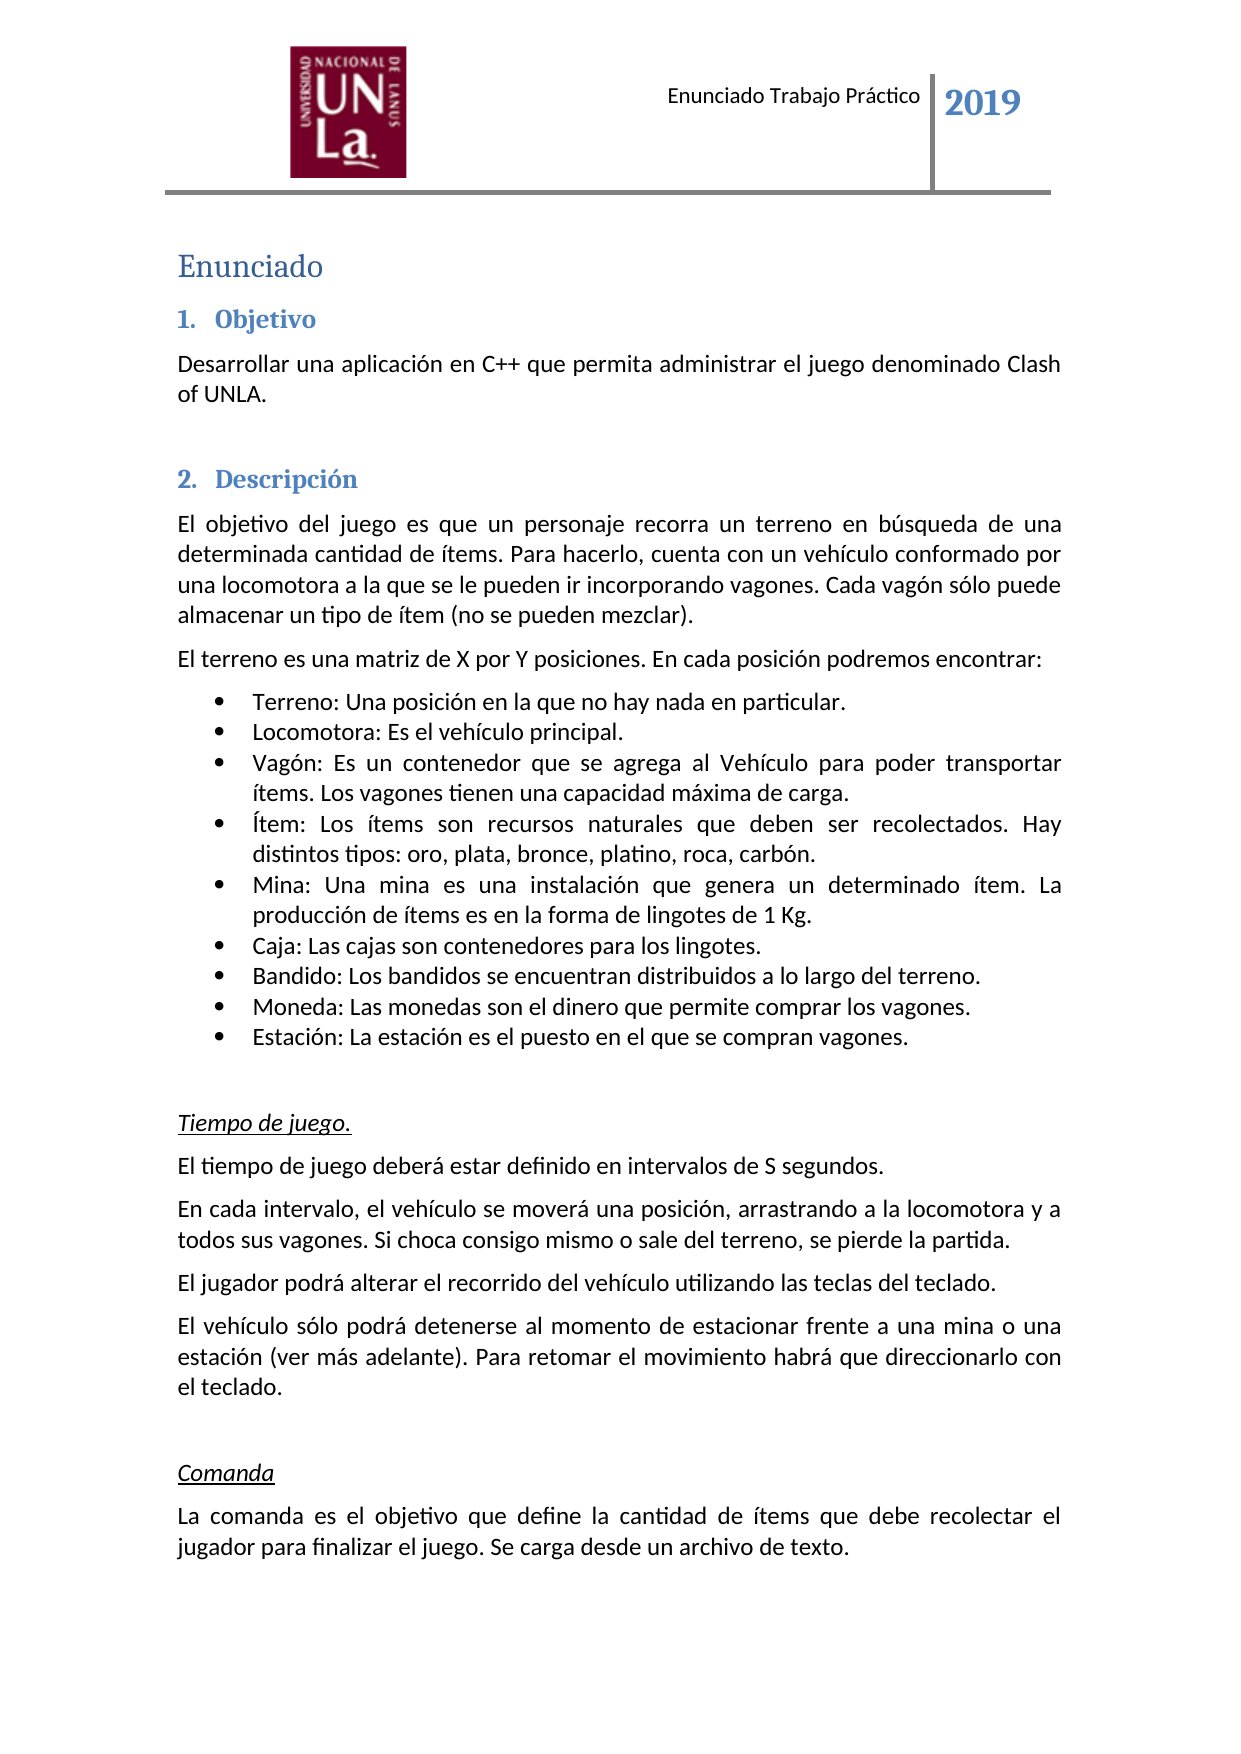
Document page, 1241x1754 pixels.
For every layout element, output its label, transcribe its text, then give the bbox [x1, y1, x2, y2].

text El vehículo sólo podrá detenerse al momento de estacionar frente a una mina o una estación (ver más adelante). Para retomar el movimiento habrá que direccionarlo con el teclado. [177, 1310, 1063, 1402]
picture [289, 45, 407, 178]
subtitle Objetivo [177, 304, 1063, 335]
list Caja: Las cajas son contenedores para los lingotes. [215, 930, 1063, 960]
list Bandido: Los bandidos se encuentran distribuidos a lo largo del terreno. [215, 960, 1063, 991]
list Mina: Una mina es una instalación que genera un determinado ítem. La producción de ítems es en la forma de lingotes de 1 Kg. [215, 869, 1063, 930]
text La comanda es el objetivo que define la cantidad de ítems que debe recolectar el jugador para finalizar el juego. Se carga desde un archivo de texto. [177, 1500, 1063, 1561]
list Estación: La estación es el puesto en el que se compran vagones. [215, 1021, 1063, 1052]
text Desarrollar una aplicación en C++ que permita administrar el juego denominado Clash of UNLA. [177, 348, 1063, 409]
list Terreno: Una posición en la que no hay nada en particular. [215, 686, 1063, 716]
list Locomotora: Es el vehículo principal. [215, 716, 1063, 747]
text El jugador podrá alterar el recorrido del vehículo utilizando las teclas del teclado. [177, 1267, 1063, 1298]
list Ítem: Los ítems son recursos naturales que deben ser recolectados. Hay distintos tipos: oro, plata, bronce, platino, roca, carbón. [215, 808, 1063, 869]
text El objetivo del juego es que un personaje recorra un terreno en búsqueda de una determinada cantidad de ítems. Para hacerlo, cuenta con un vehículo conformado por una locomotora a la que se le pueden ir incorporando vagones. Cada vagón sólo puede almacenar un tipo de ítem (no se pueden mezclar). [177, 508, 1063, 630]
text El tiempo de juego deberá estar definido en intervalos de S segundos. [177, 1151, 1063, 1181]
text Comanda [177, 1457, 1063, 1488]
text En cada intervalo, el vehículo se moverá una posición, arrastrando a la locomotora y a todos sus vagones. Si choca consigo mismo o sale del terreno, se pierde la partida. [177, 1193, 1063, 1254]
text El terreno es una matriz de X por Y posiciones. En cada posición podremos encontrar: [177, 643, 1063, 673]
list Moneda: Las monedas son el dinero que permite comprar los vagones. [215, 991, 1063, 1021]
list Vagón: Es un contenedor que se agrega al Vehículo para poder transportar ítems. Los vagones tienen una capacidad máxima de carga. [215, 747, 1063, 808]
subtitle Enunciado [177, 248, 1063, 286]
subtitle Descripción [177, 464, 1063, 496]
text Tiempo de juego. [177, 1107, 1063, 1138]
